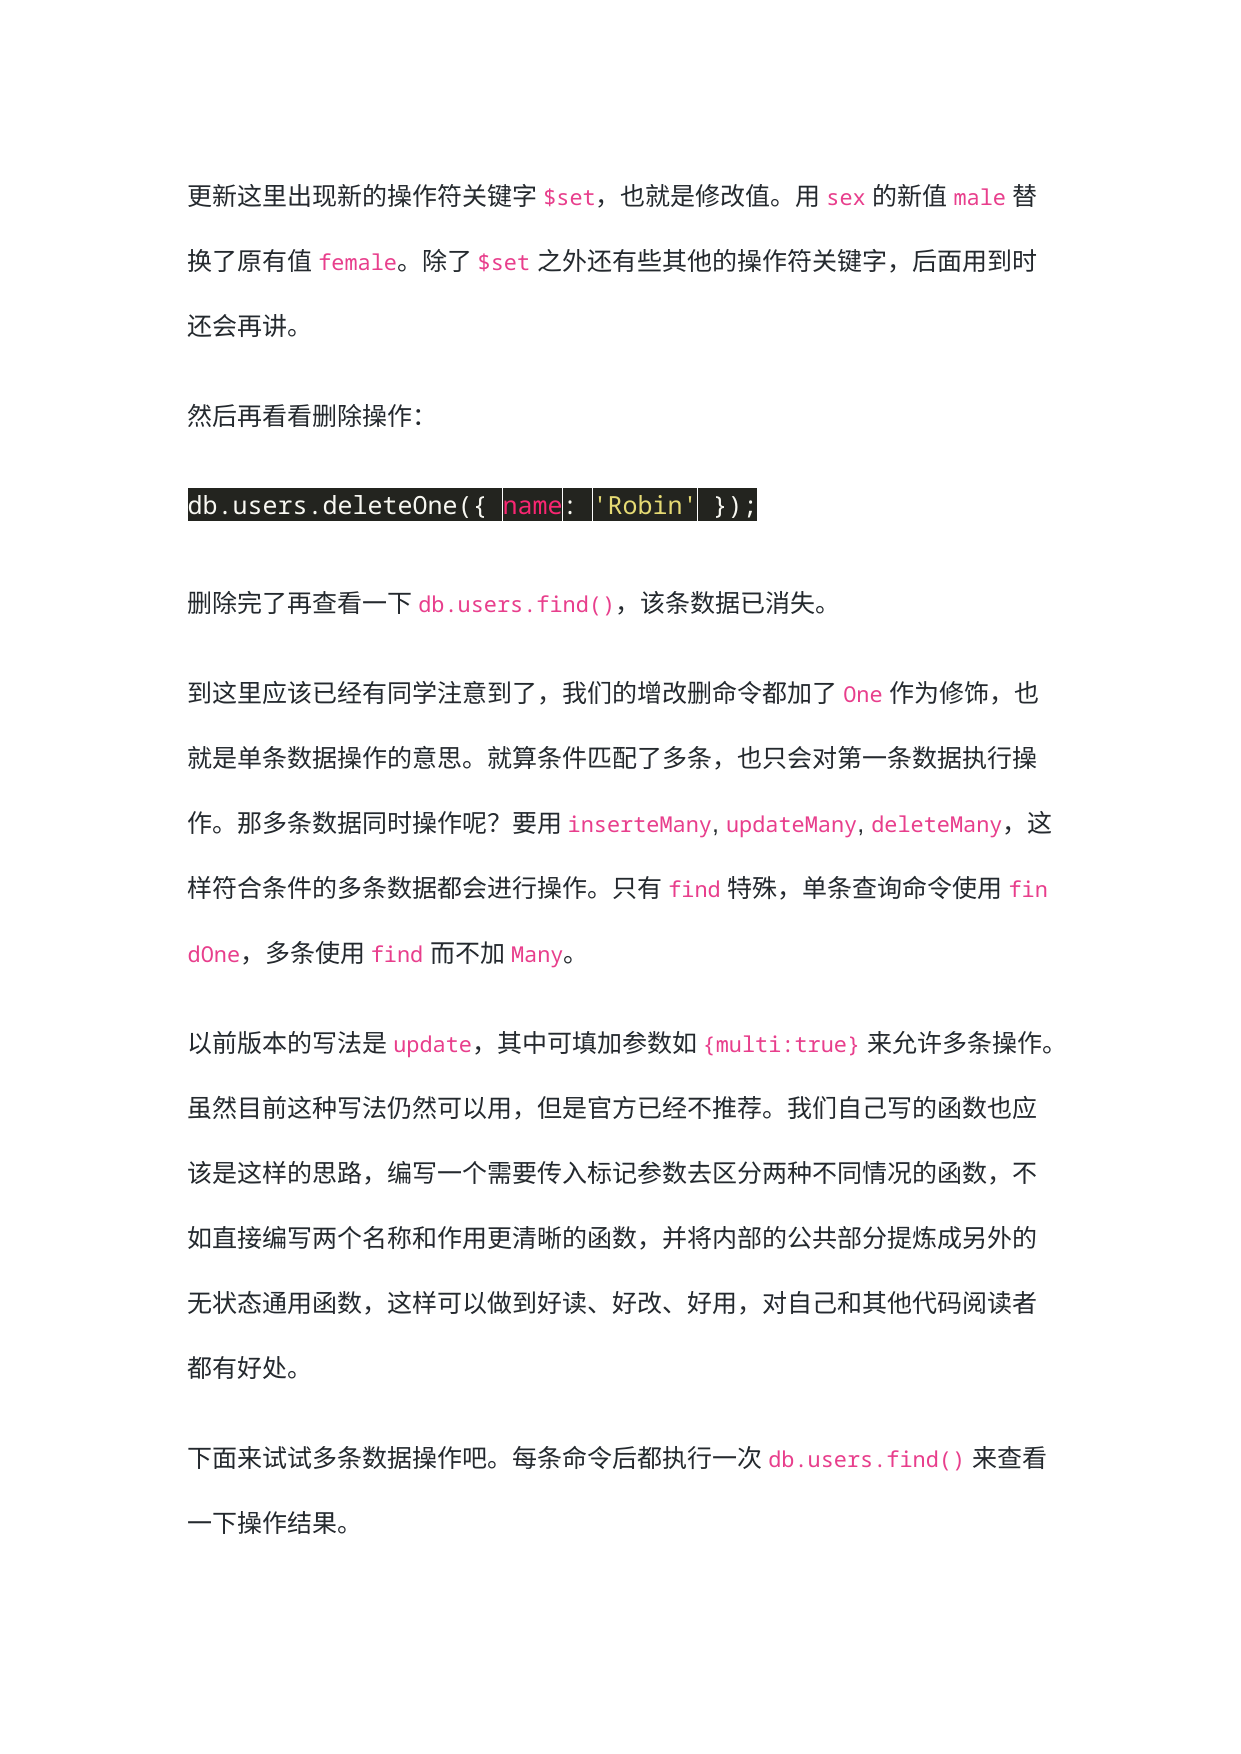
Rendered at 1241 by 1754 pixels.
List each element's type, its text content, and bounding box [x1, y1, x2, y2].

text 下面来试试多条数据操作吧。每条命令后都执行一次 db.users.find() 来查看一下操作结果。 [187, 1424, 1053, 1554]
text db.users.deleteOne({ name: 'Robin' }); [187, 472, 1053, 537]
text 删除完了再查看一下 db.users.find()，该条数据已消失。 [187, 569, 1053, 634]
text 到这里应该已经有同学注意到了，我们的增改删命令都加了 One 作为修饰，也就是单条数据操作的意思。就算条件匹配了多条，也只会对第一条数据执行操作。那多条数据同时操作呢？要用inserteMany, updateMany, deleteMany，这样符合条件的多条数据都会进行操作。只有 find 特殊，单条查询命令使用 findOne，多条使用 find 而不加 Many。 [187, 659, 1053, 984]
text 然后再看看删除操作： [187, 382, 1053, 447]
text 以前版本的写法是 update，其中可填加参数如 {multi:true} 来允许多条操作。虽然目前这种写法仍然可以用，但是官方已经不推荐。我们自己写的函数也应该是这样的思路，编写一个需要传入标记参数去区分两种不同情况的函数，不如直接编写两个名称和作用更清晰的函数，并将内部的公共部分提炼成另外的无状态通用函数，这样可以做到好读、好改、好用，对自己和其他代码阅读者都有好处。 [187, 1009, 1053, 1399]
text 更新这里出现新的操作符关键字 $set，也就是修改值。用 sex 的新值 male 替换了原有值 female。除了 $set 之外还有些其他的操作符关键字，后面用到时还会再讲。 [187, 162, 1053, 357]
